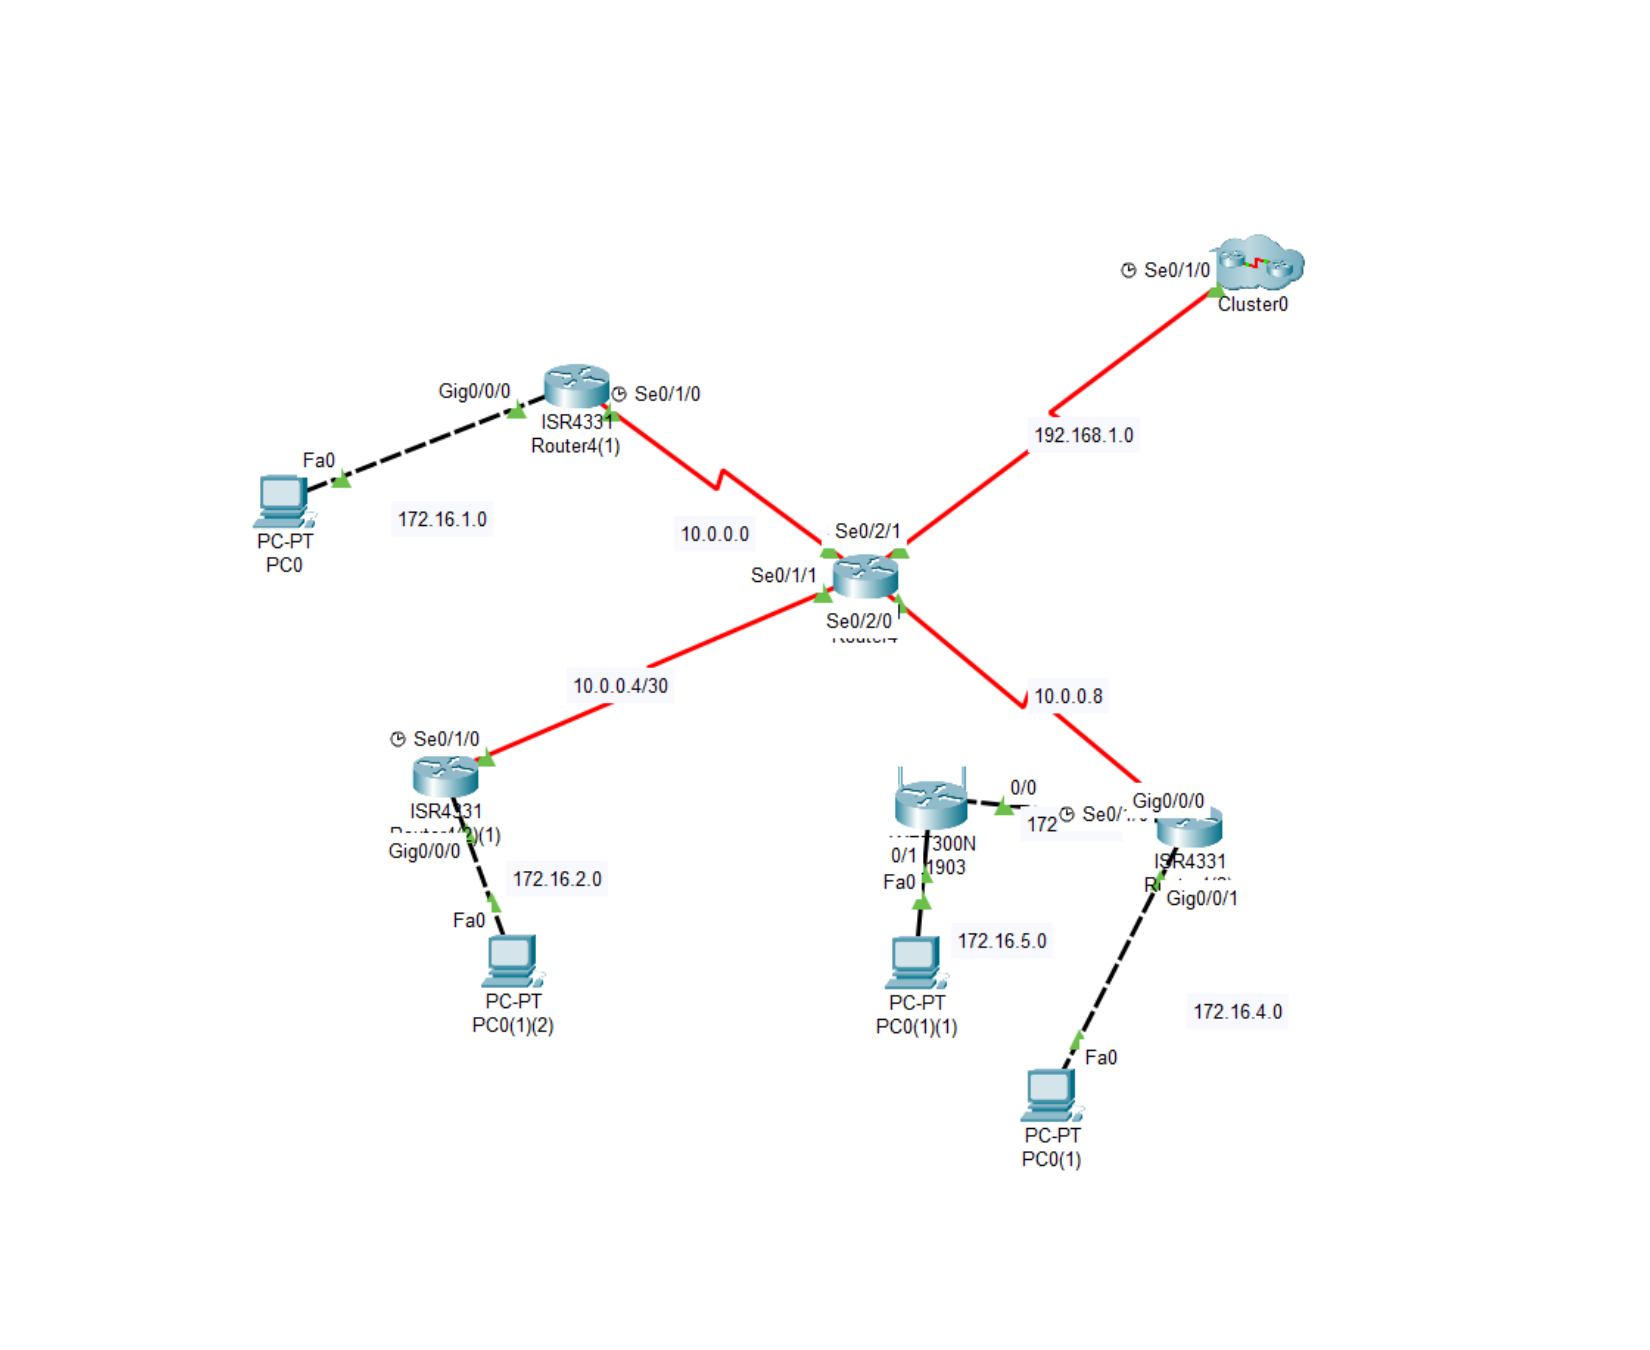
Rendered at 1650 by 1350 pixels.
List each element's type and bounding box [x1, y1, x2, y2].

picture [150, 150, 1501, 1187]
